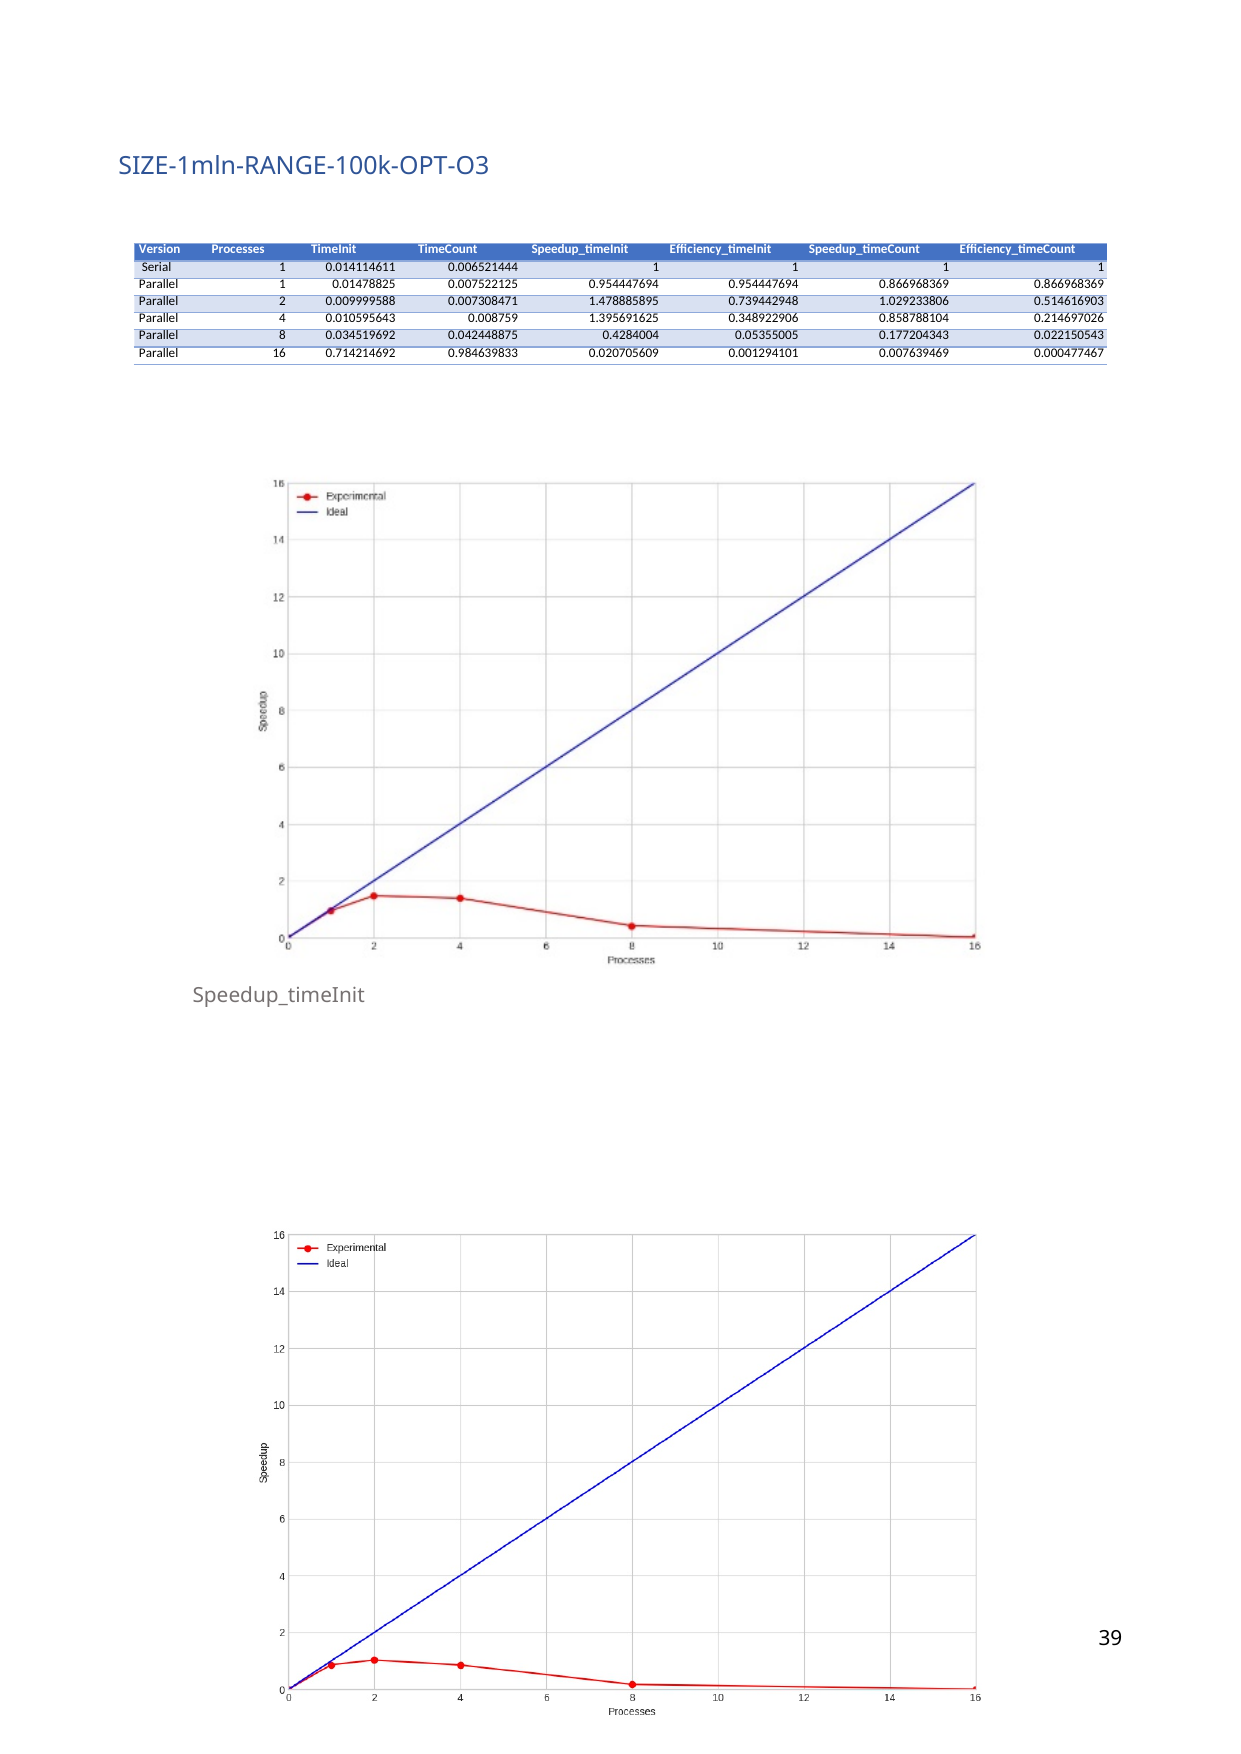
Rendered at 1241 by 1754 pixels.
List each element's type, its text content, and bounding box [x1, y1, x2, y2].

picture [177, 1163, 1063, 1754]
picture [177, 412, 1063, 1003]
subtitle SIZE-1mln-RANGE-100k-OPT-O3 [118, 148, 1122, 182]
